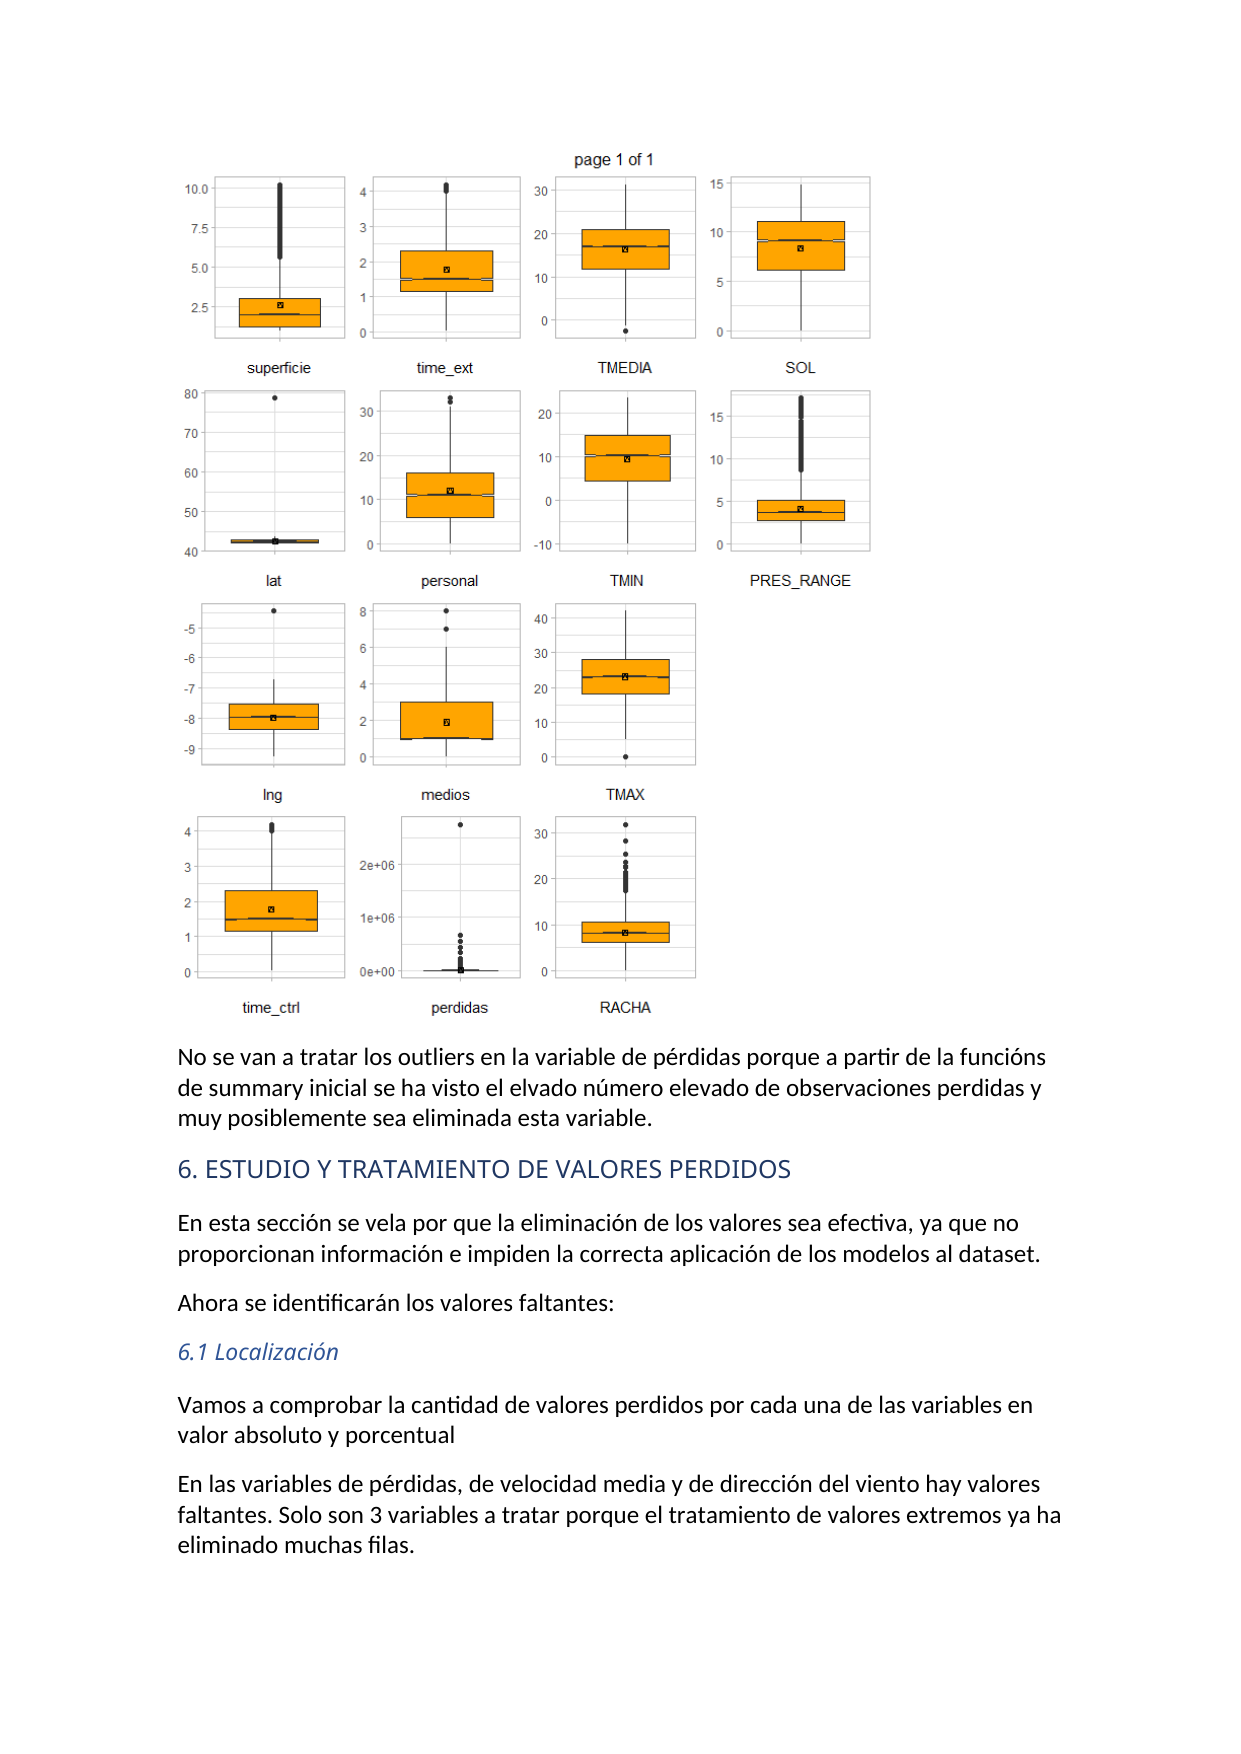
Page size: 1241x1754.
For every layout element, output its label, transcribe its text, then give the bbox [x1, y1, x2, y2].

subtitle 6.1 Localización [177, 1336, 1063, 1367]
text No se van a tratar los outliers en la variable de pérdidas porque a partir de la funcións de summary inicial se ha visto el elvado número elevado de observaciones perdidas y muy posiblemente sea eliminada esta variable. [177, 1041, 1063, 1133]
text En las variables de pérdidas, de velocidad media y de dirección del viento hay valores faltantes. Solo son 3 variables a tratar porque el tratamiento de valores extremos ya ha eliminado muchas filas. [177, 1468, 1063, 1560]
text Ahora se identificarán los valores faltantes: [177, 1287, 1063, 1317]
text Vamos a comprobar la cantidad de valores perdidos por cada una de las variables en valor absoluto y porcentual [177, 1389, 1063, 1450]
text En esta sección se vela por que la eliminación de los valores sea efectiva, ya que no proporcionan información e impiden la correcta aplicación de los modelos al dataset. [177, 1207, 1063, 1268]
subtitle 6. ESTUDIO Y TRATAMIENTO DE VALORES PERDIDOS [177, 1152, 1063, 1186]
picture [177, 147, 1053, 1023]
